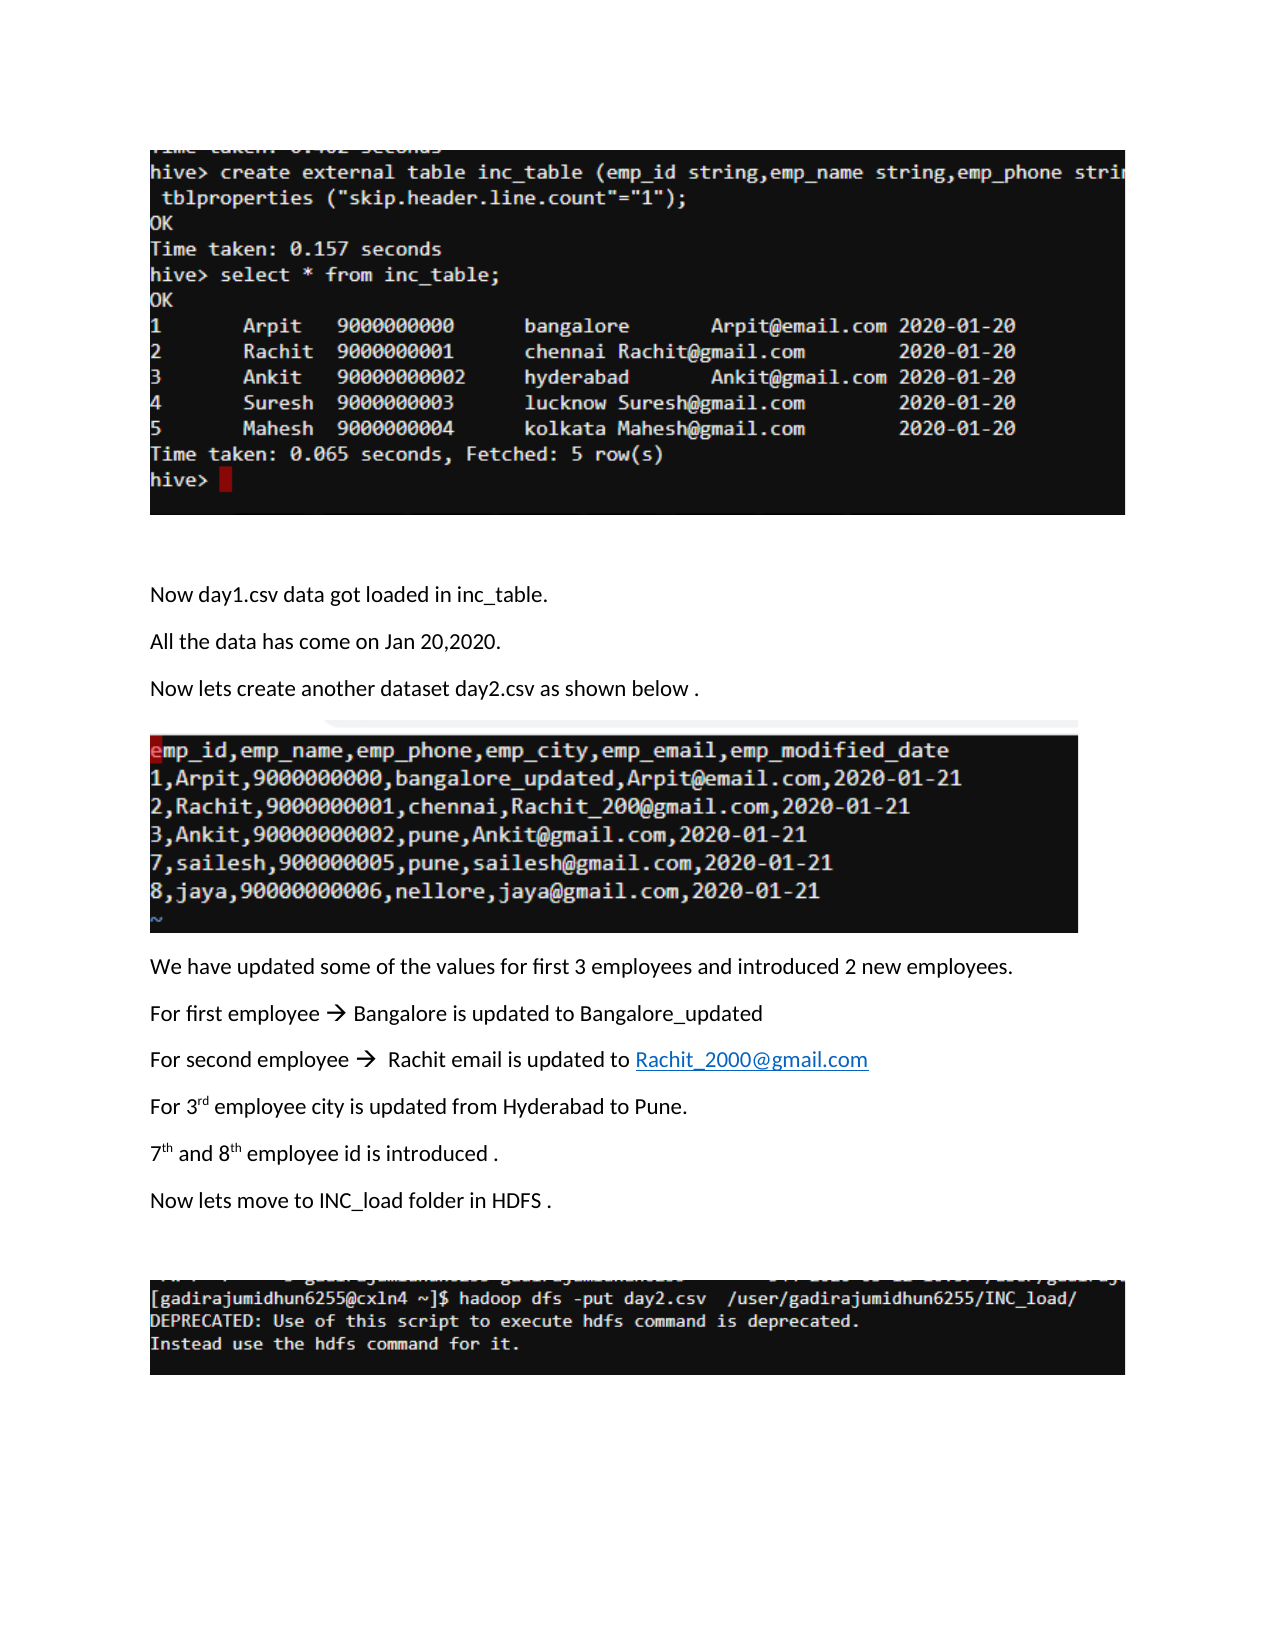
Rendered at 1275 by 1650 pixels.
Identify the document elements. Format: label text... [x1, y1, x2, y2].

picture [150, 720, 1079, 933]
text Now lets create another dataset day2.csv as shown below . [150, 674, 1125, 702]
text We have updated some of the values for first 3 employees and introduced 2 new employees. [150, 952, 1125, 980]
picture [150, 1280, 1125, 1375]
text 7th and 8th employee id is introduced . [150, 1139, 1125, 1167]
picture [150, 150, 1125, 515]
text Now day1.csv data got loaded in inc_table. [150, 580, 1125, 608]
text For 3rd employee city is updated from Hyderabad to Pune. [150, 1092, 1125, 1121]
text For second employee Rachit email is updated to Rachit_2000@gmail.com [150, 1046, 1125, 1074]
text For first employee Bangalore is updated to Bangalore_updated [150, 999, 1125, 1027]
text Now lets move to INC_load folder in HDFS . [150, 1186, 1125, 1214]
text All the data has come on Jan 20,2020. [150, 627, 1125, 655]
